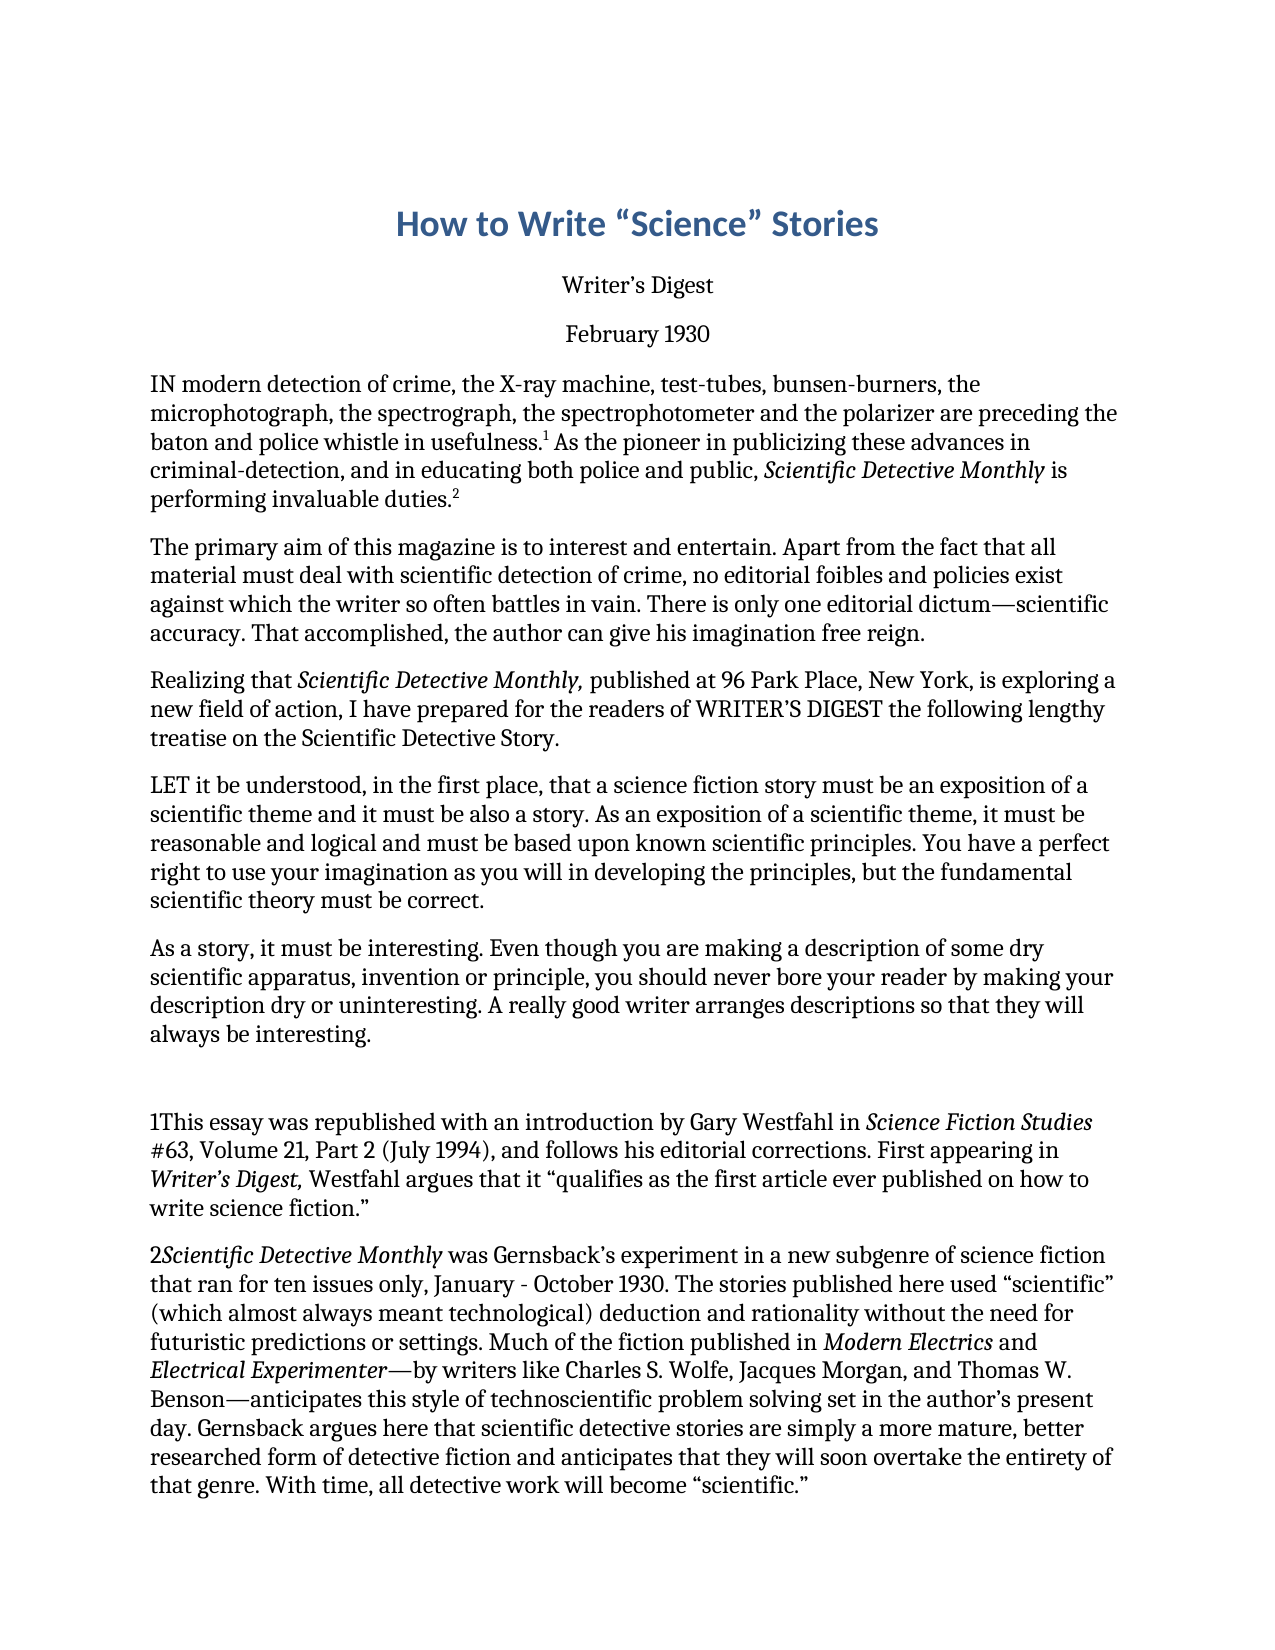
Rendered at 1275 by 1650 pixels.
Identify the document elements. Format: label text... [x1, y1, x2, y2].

text Writer’s Digest [150, 271, 1125, 299]
text February 1930 [150, 320, 1125, 349]
title How to Write “Science” Stories [150, 200, 1125, 246]
text IN modern detection of crime, the X-ray machine, test-tubes, bunsen-burners, the microphotograph, the spectrograph, the spectrophotometer and the polarizer are preceding the baton and police whistle in usefulness. As the pioneer in publicizing these advances in criminal-detection, and in educating both police and public, Scientific Detective Monthly is performing invaluable duties. [150, 370, 1125, 514]
text Realizing that Scientific Detective Monthly, published at 96 Park Place, New York, is exploring a new field of action, I have prepared for the readers of WRITER’S DIGEST the following lengthy treatise on the Scientific Detective Story. [150, 666, 1125, 752]
text As a story, it must be interesting. Even though you are making a description of some dry scientific apparatus, invention or principle, you should never bore your reader by making your description dry or uninteresting. A really good writer arranges descriptions so that they will always be interesting. [150, 934, 1125, 1049]
text The primary aim of this magazine is to interest and entertain. Apart from the fact that all material must deal with scientific detection of crime, no editorial foibles and policies exist against which the writer so often battles in vain. There is only one editorial dictum—scientific accuracy. That accomplished, the author can give his imagination free reign. [150, 532, 1125, 647]
text LET it be understood, in the first place, that a science fiction story must be an exposition of a scientific theme and it must be also a story. As an exposition of a scientific theme, it must be reasonable and logical and must be based upon known scientific principles. You have a perfect right to use your imagination as you will in developing the principles, but the fundamental scientific theory must be correct. [150, 771, 1125, 915]
